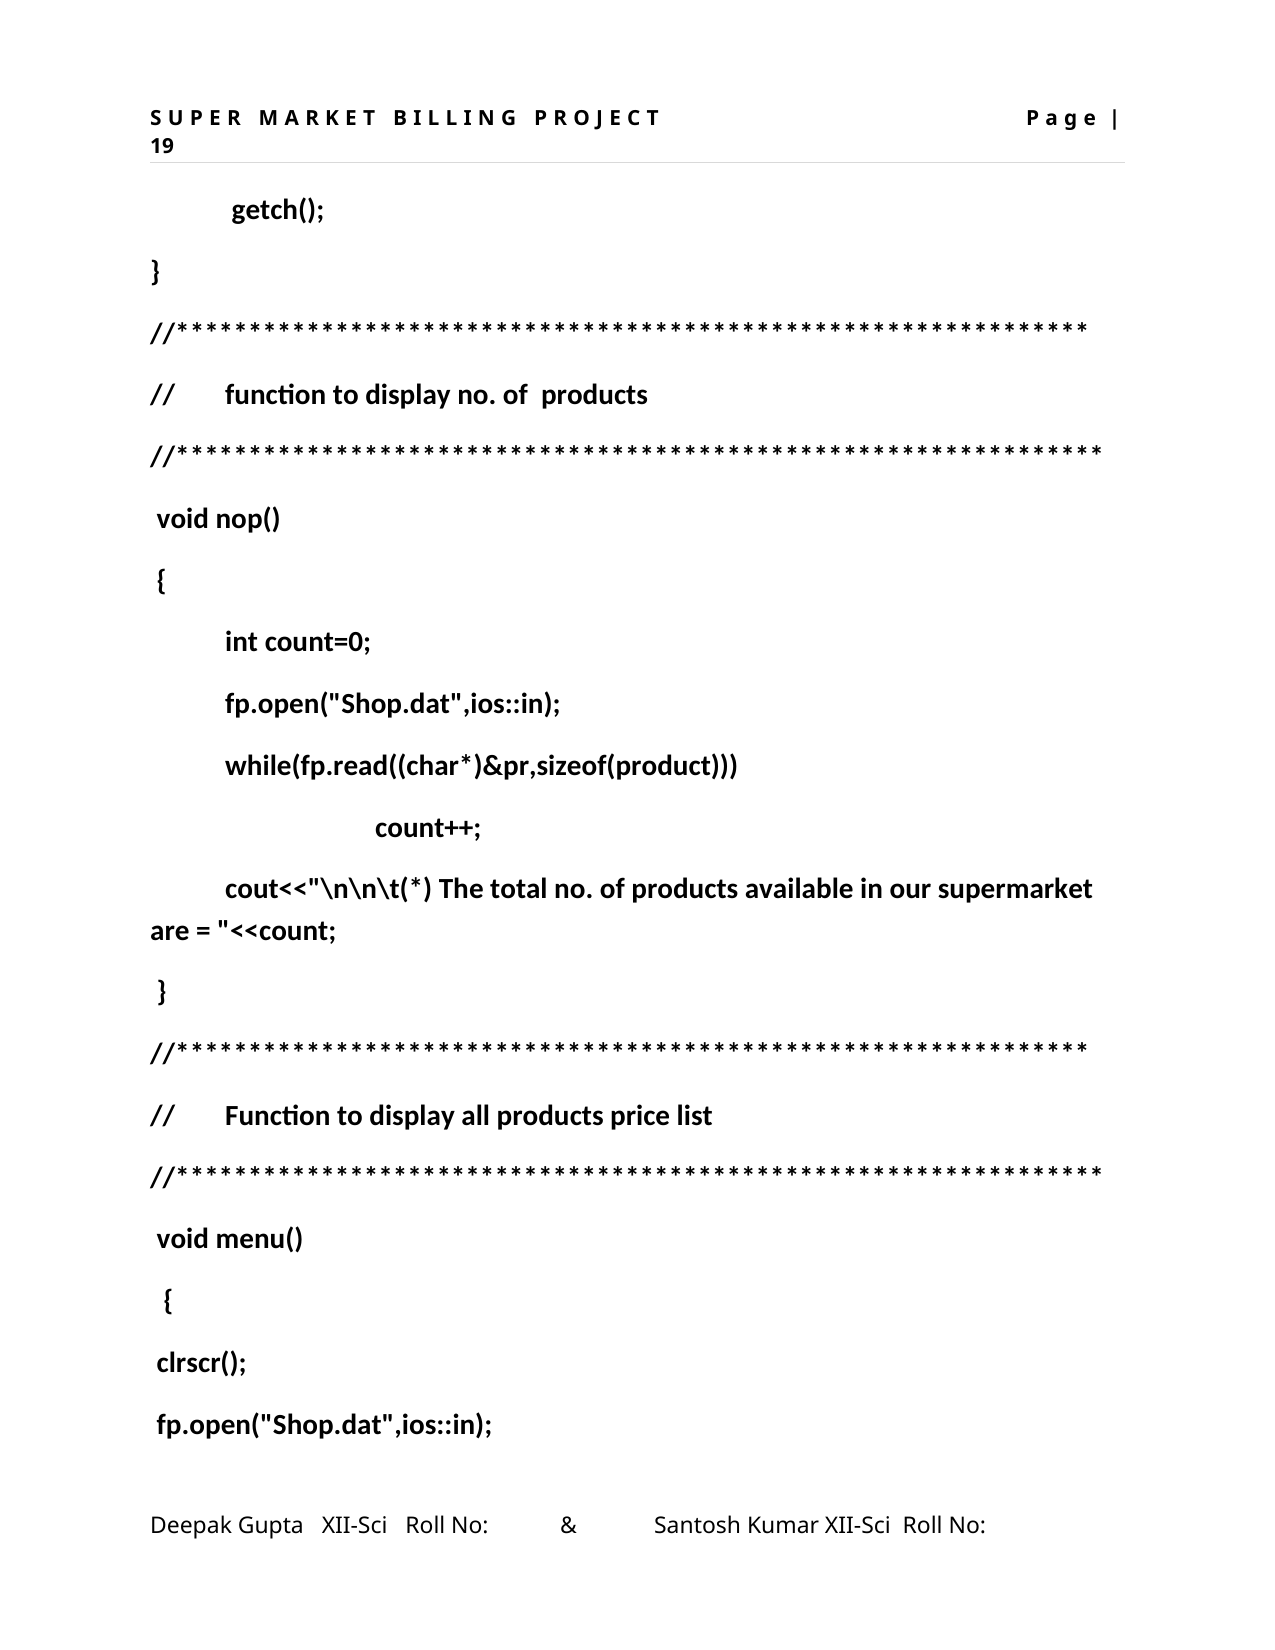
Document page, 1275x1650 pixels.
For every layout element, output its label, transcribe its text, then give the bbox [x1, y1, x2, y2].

text //*************************************************************** [150, 315, 1125, 350]
text { [150, 562, 1125, 597]
text void menu() [150, 1220, 1125, 1256]
text } [150, 253, 1125, 288]
text fp.open("Shop.dat",ios::in); [150, 1406, 1125, 1441]
text //*************************************************************** [150, 1035, 1125, 1071]
text //**************************************************************** [150, 438, 1125, 474]
text void nop() [150, 500, 1125, 536]
text // Function to display all products price list [150, 1097, 1125, 1132]
text getch(); [150, 191, 1125, 227]
text count++; [150, 809, 1125, 844]
text } [150, 973, 1125, 1009]
text cout<<"\n\n\t(*) The total no. of products available in our supermarket are = "<<count; [150, 871, 1125, 947]
text { [150, 1282, 1125, 1318]
text while(fp.read((char*)&pr,sizeof(product))) [150, 747, 1125, 783]
text //**************************************************************** [150, 1159, 1125, 1194]
text // function to display no. of products [150, 376, 1125, 412]
text fp.open("Shop.dat",ios::in); [150, 685, 1125, 721]
text clrscr(); [150, 1344, 1125, 1379]
text int count=0; [150, 623, 1125, 659]
